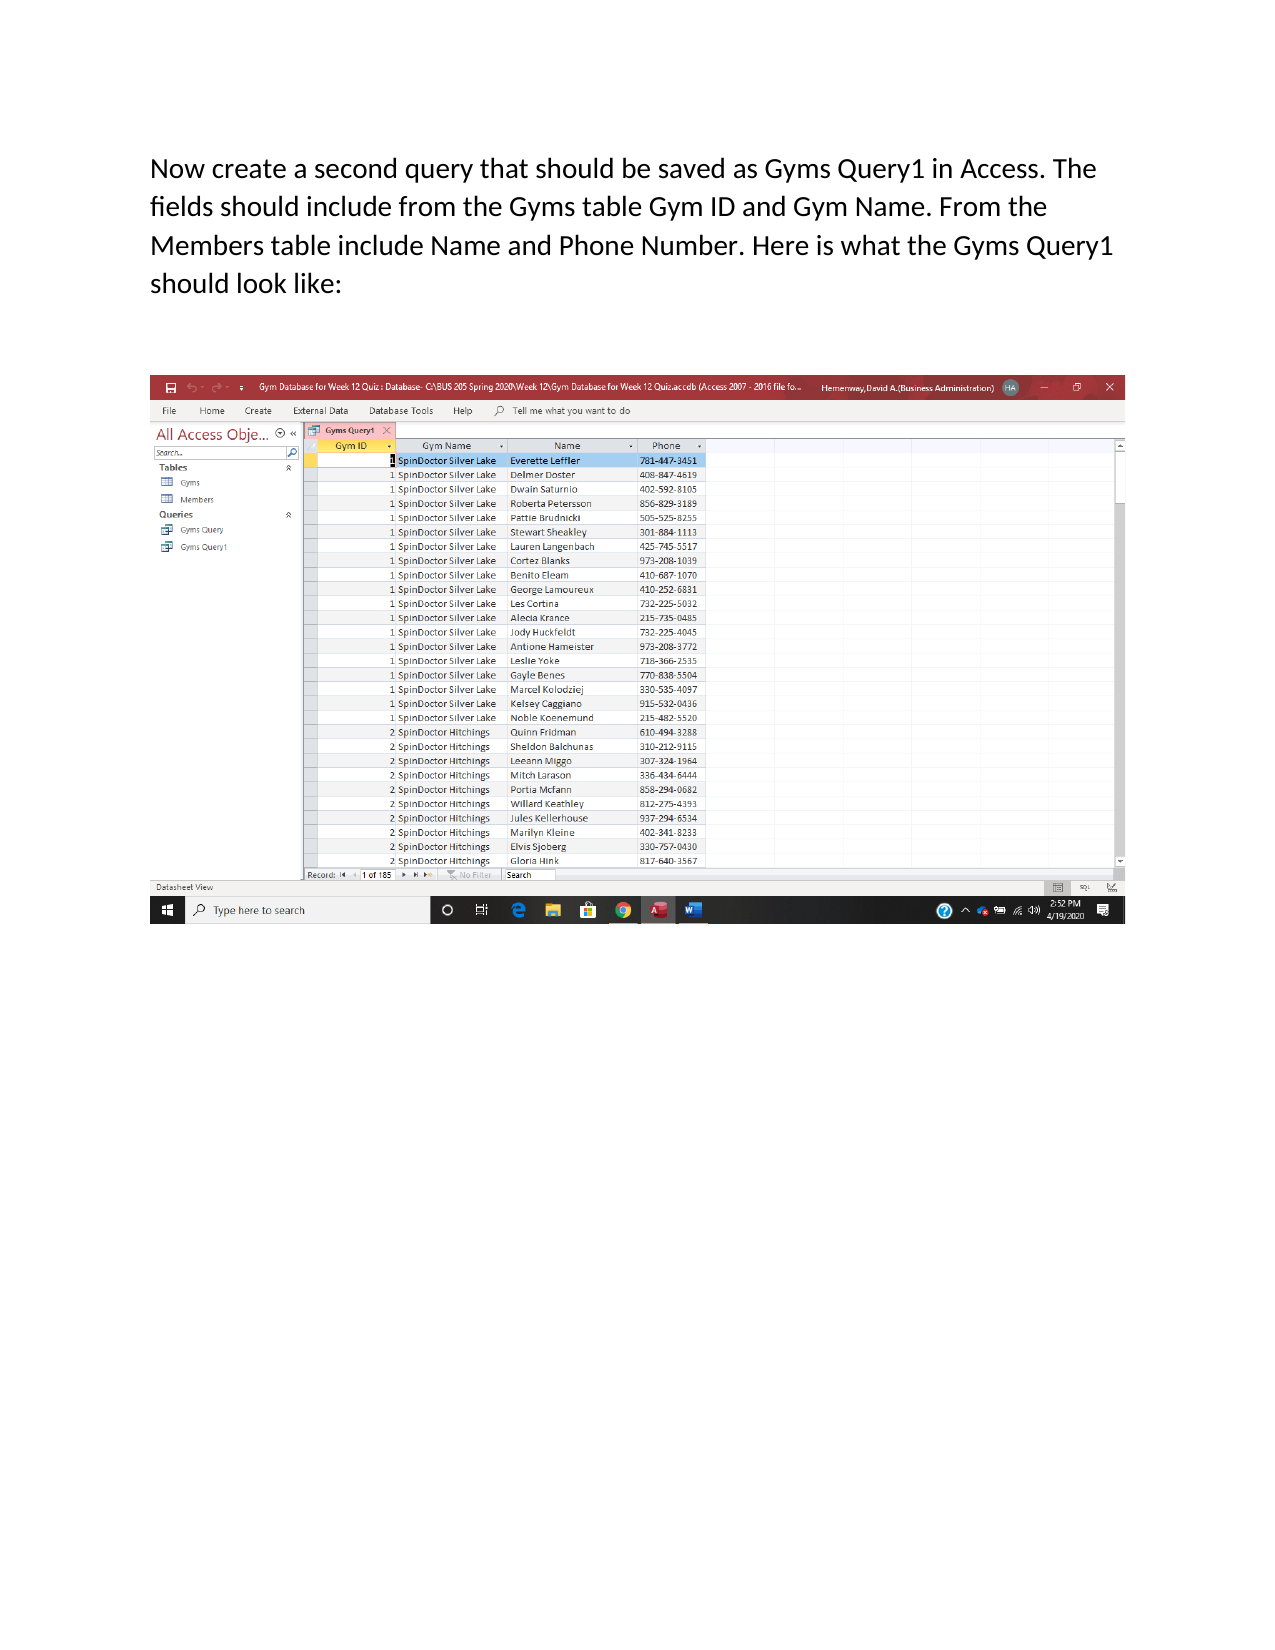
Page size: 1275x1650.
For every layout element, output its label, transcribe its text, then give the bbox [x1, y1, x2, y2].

picture [150, 375, 1125, 924]
text Now create a second query that should be saved as Gyms Query1 in Access. The fields should include from the Gyms table Gym ID and Gym Name. From the Members table include Name and Phone Number. Here is what the Gyms Query1 should look like: [150, 150, 1125, 301]
